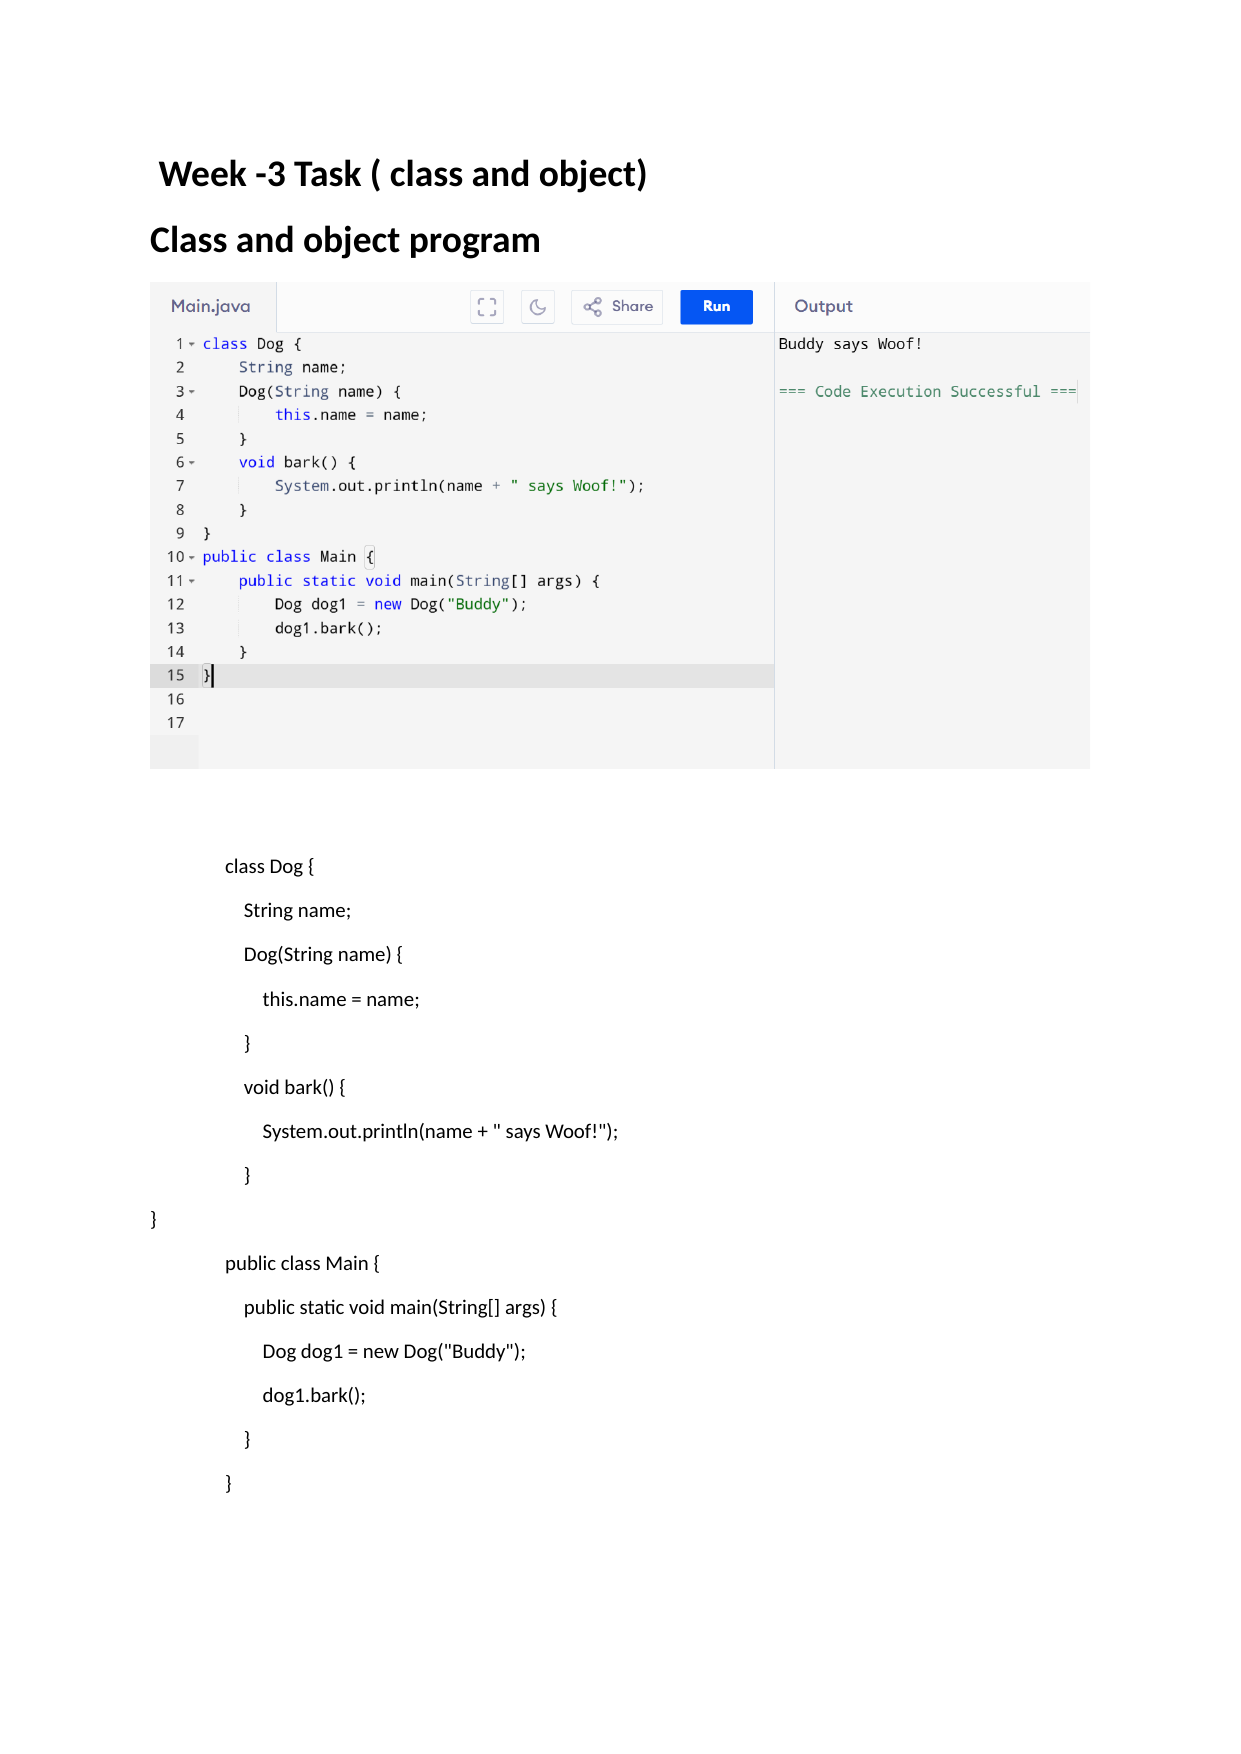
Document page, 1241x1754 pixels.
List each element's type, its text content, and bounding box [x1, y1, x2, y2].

text } [150, 1470, 1090, 1496]
text } [150, 1206, 1090, 1231]
text Dog dog1 = new Dog("Buddy"); [150, 1338, 1090, 1364]
text dog1.bark(); [150, 1382, 1090, 1408]
text class Dog { [150, 853, 1090, 879]
text } [150, 1426, 1090, 1452]
text } [150, 1030, 1090, 1055]
text void bark() { [150, 1074, 1090, 1099]
text public static void main(String[] args) { [150, 1294, 1090, 1319]
text } [150, 1162, 1090, 1187]
text Week -3 Task ( class and object) [150, 150, 1090, 196]
text System.out.println(name + " says Woof!"); [150, 1118, 1090, 1143]
picture [150, 282, 1091, 769]
text public class Main { [150, 1250, 1090, 1276]
text this.name = name; [150, 986, 1090, 1011]
text Dog(String name) { [150, 942, 1090, 967]
text Class and object program [150, 216, 1090, 262]
text String name; [150, 898, 1090, 923]
